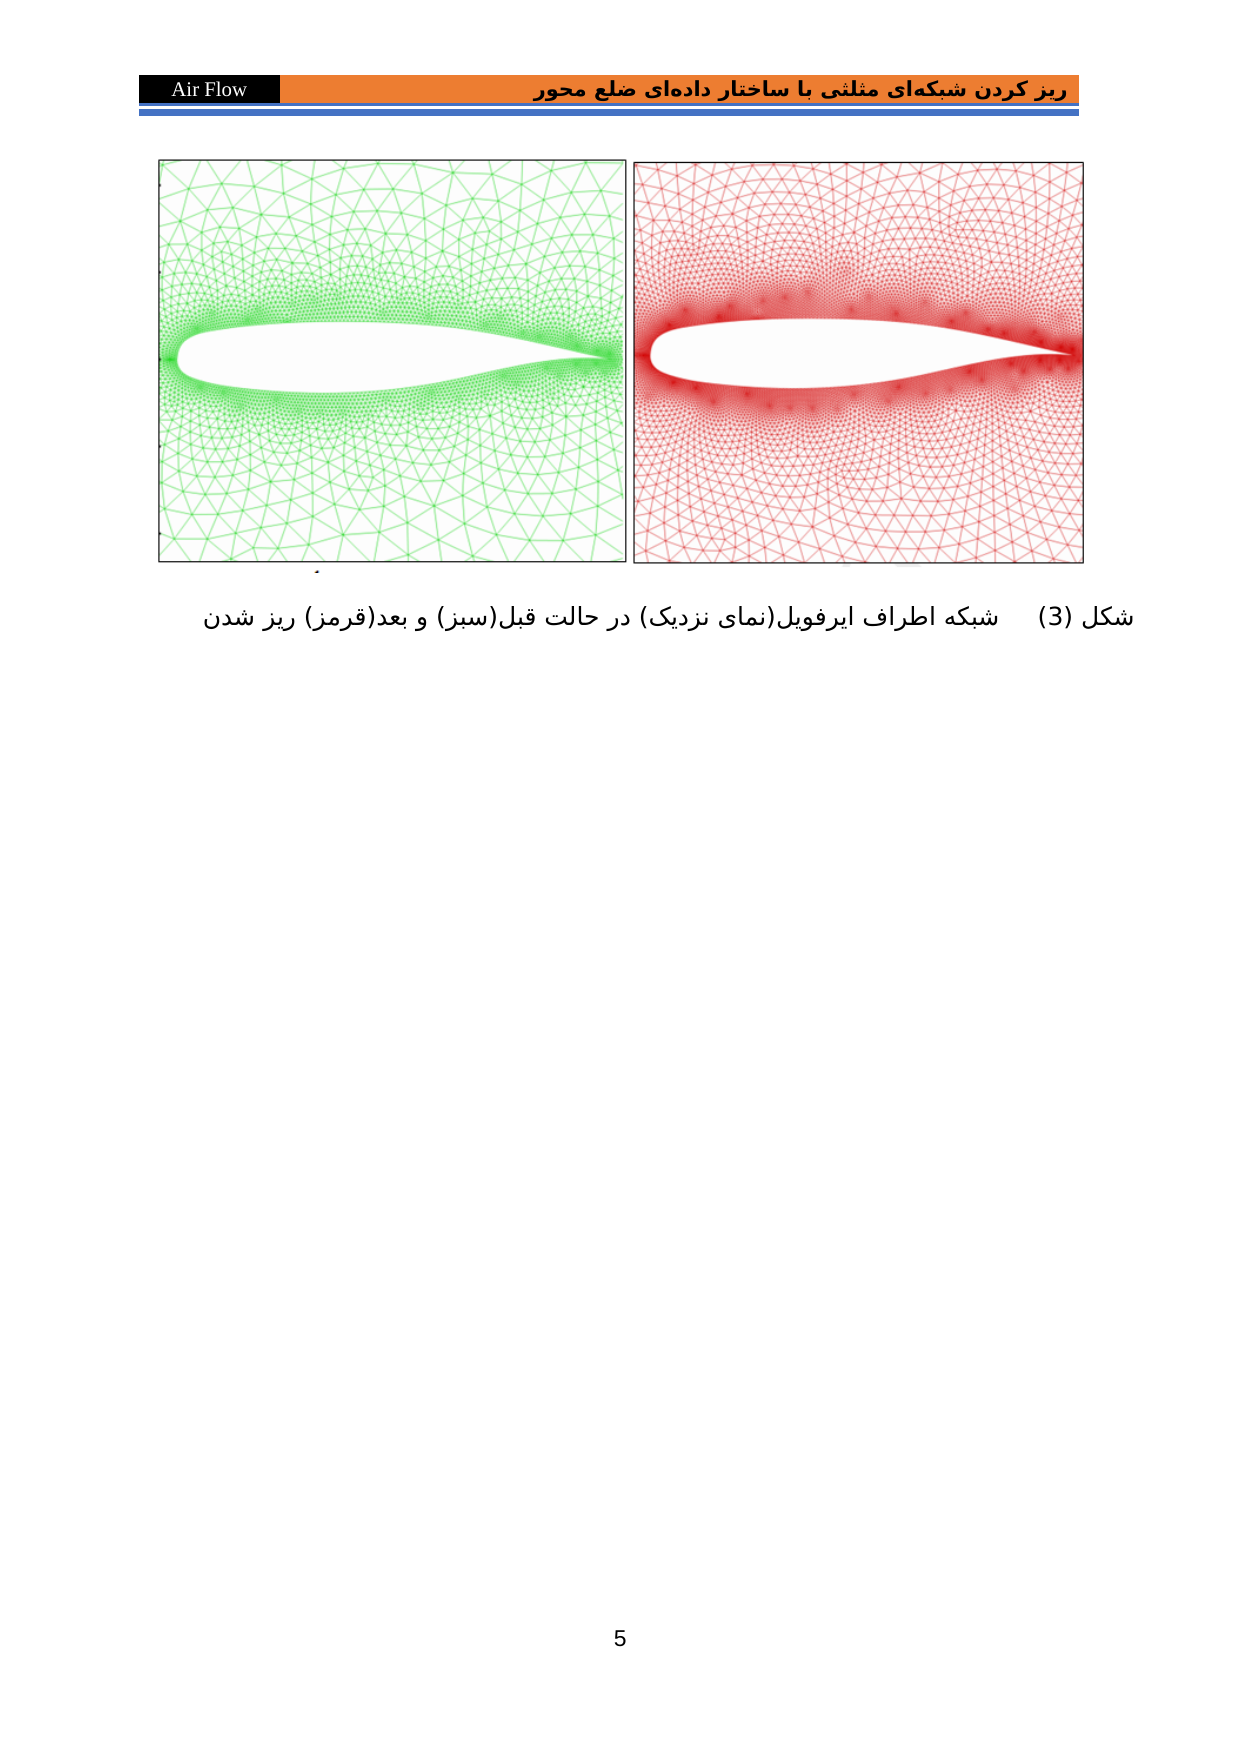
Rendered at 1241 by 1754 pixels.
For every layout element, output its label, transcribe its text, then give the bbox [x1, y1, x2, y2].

picture [150, 150, 1090, 573]
text شبکه اطراف ایرفویل(نمای نزدیک) در حالت قبل(سبز) و بعد(قرمز) ریز شدن [150, 602, 1090, 631]
